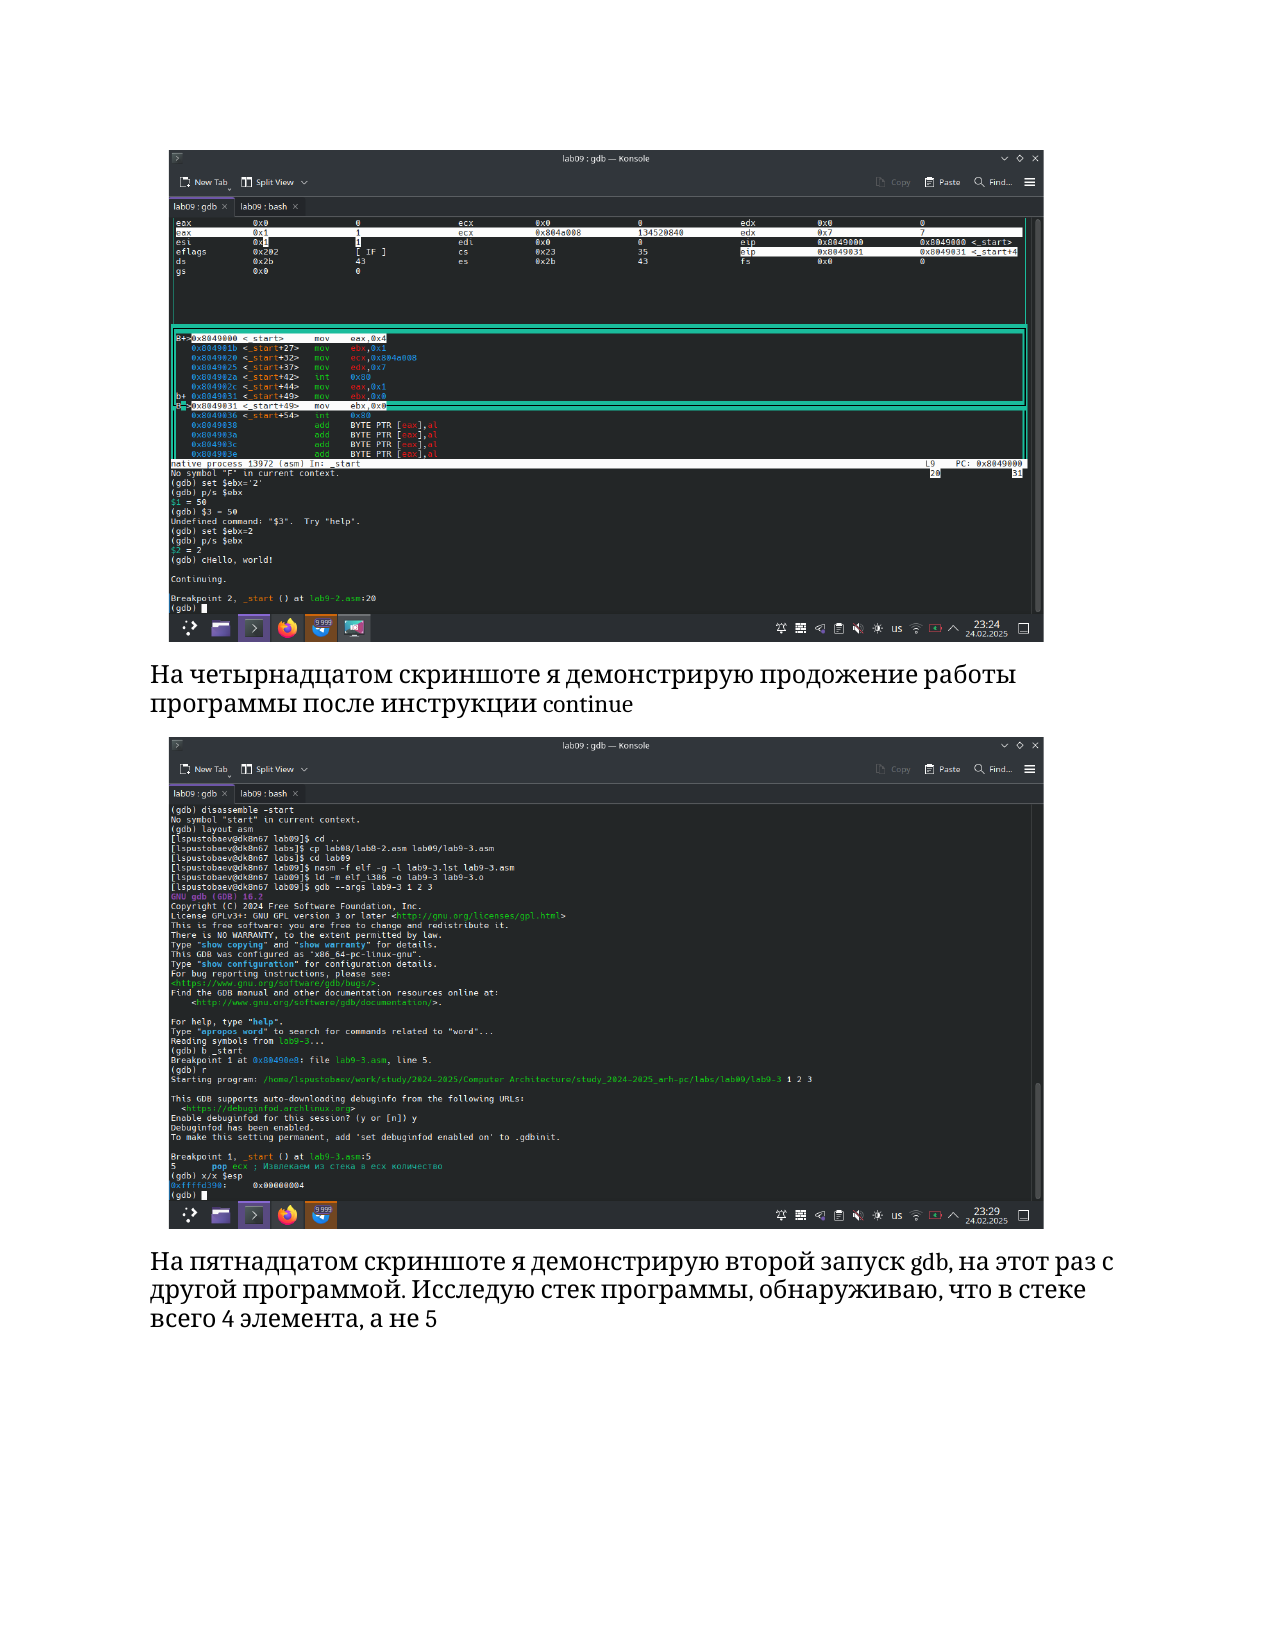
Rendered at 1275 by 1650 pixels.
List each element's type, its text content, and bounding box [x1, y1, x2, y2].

picture [168, 737, 1044, 1229]
picture [168, 150, 1044, 642]
text На пятнадцатом скриншоте я демонстрирую второй запуск gdb, на этот раз с другой программой. Исследую стек программы, обнаруживаю, что в стеке всего 4 элемента, а не 5 [150, 1248, 1125, 1334]
text На четырнадцатом скриншоте я демонстрирую продожение работы программы после инструкции continue [150, 661, 1125, 718]
